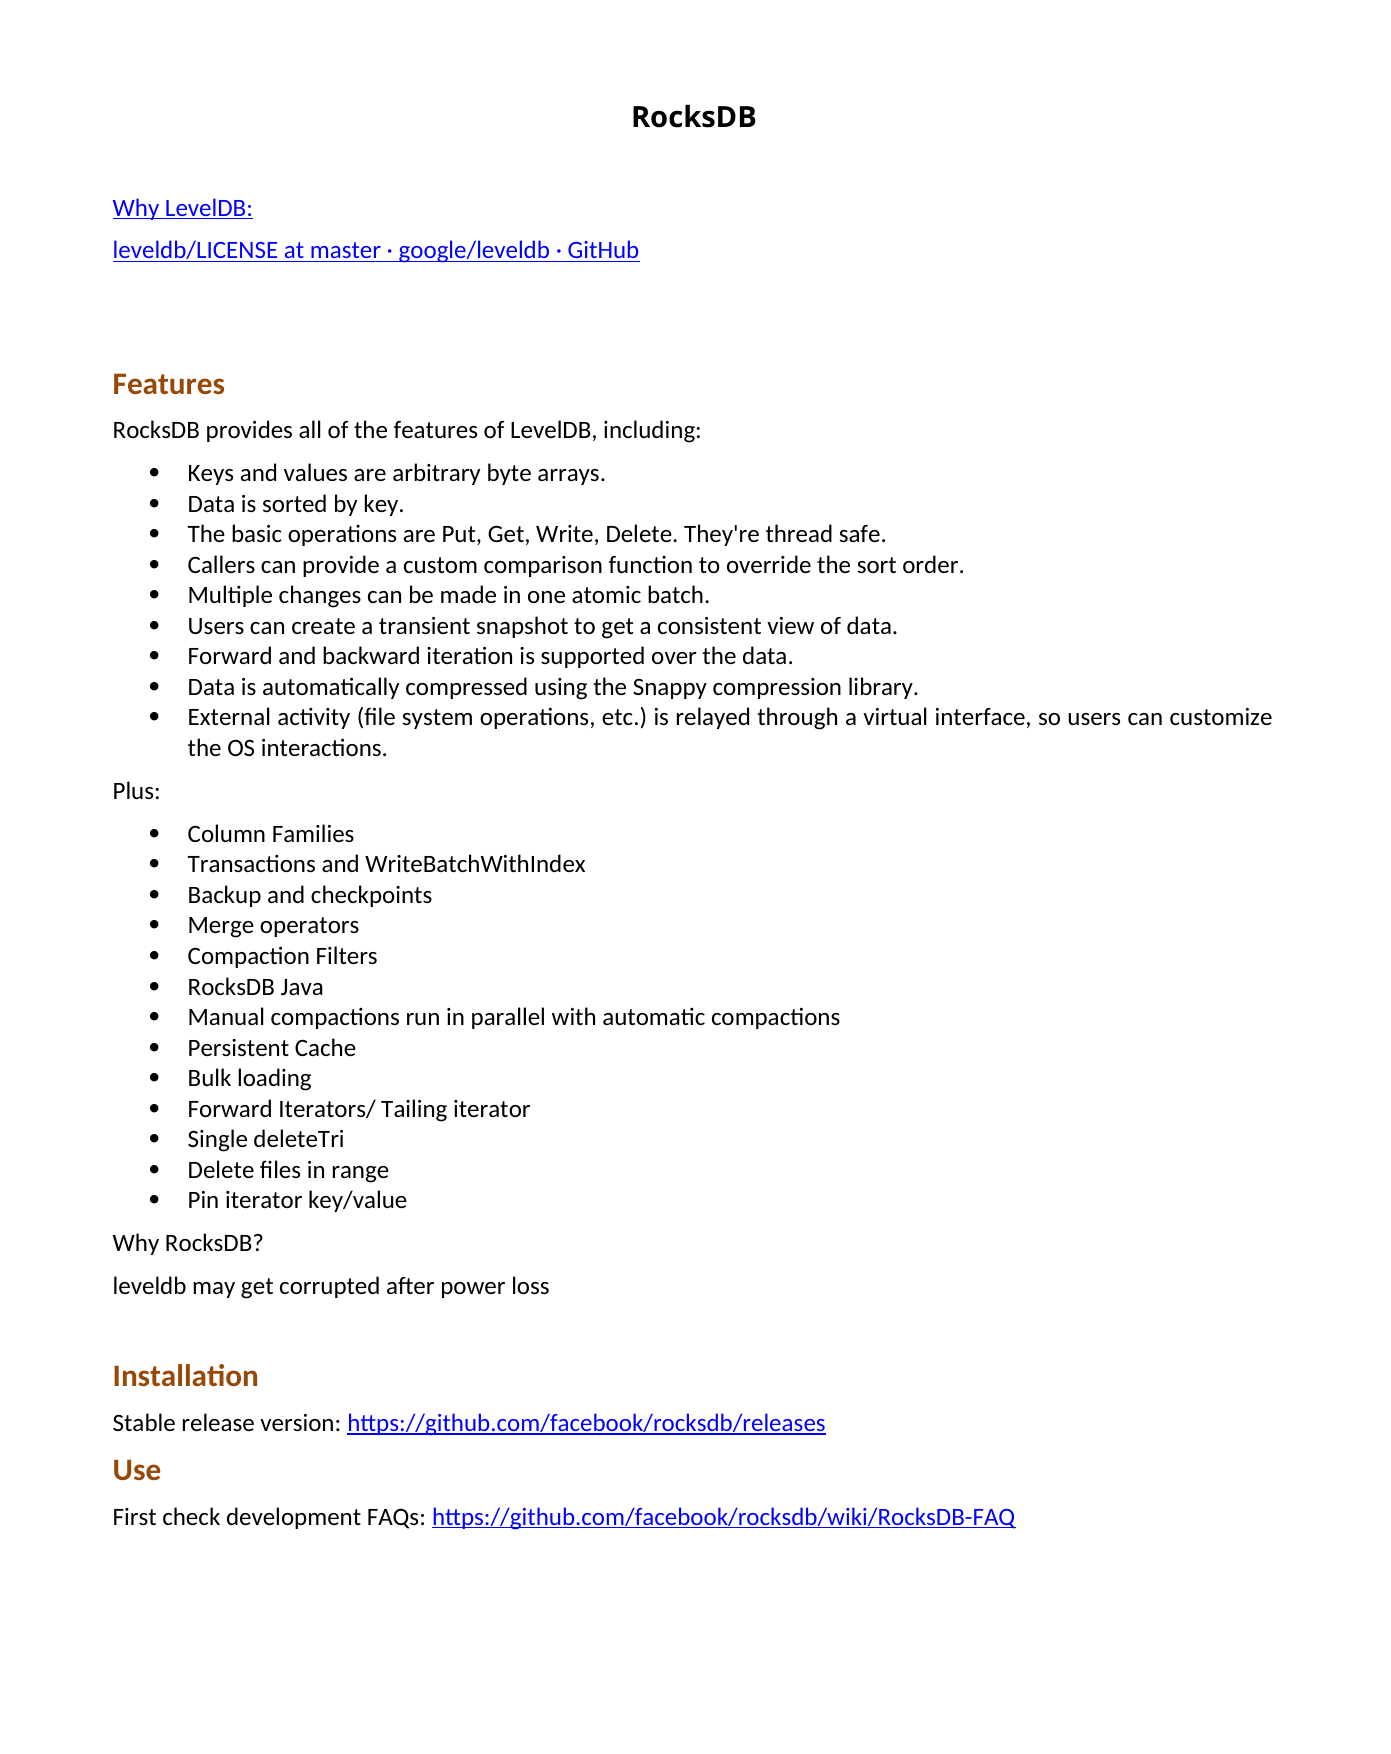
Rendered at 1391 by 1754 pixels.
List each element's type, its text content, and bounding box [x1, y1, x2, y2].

list Users can create a transient snapshot to get a consistent view of data. [150, 610, 1275, 641]
subtitle Installation [112, 1356, 1275, 1394]
subtitle Use [112, 1450, 1275, 1488]
list Multiple changes can be made in one atomic batch. [150, 579, 1275, 610]
text Stable release version: https://github.com/facebook/rocksdb/releases [112, 1407, 1275, 1438]
list Bulk loading [150, 1062, 1275, 1093]
list The basic operations are Put, Get, Write, Delete. They're thread safe. [150, 518, 1275, 549]
list External activity (file system operations, etc.) is relayed through a virtual interface, so users can customize the OS interactions. [150, 702, 1275, 763]
list Persistent Cache [150, 1032, 1275, 1062]
list Delete files in range [150, 1154, 1275, 1184]
list Keys and values are arbitrary byte arrays. [150, 457, 1275, 488]
list Forward and backward iteration is supported over the data. [150, 641, 1275, 671]
text Why RocksDB? [112, 1227, 1275, 1258]
list Backup and checkpoints [150, 879, 1275, 910]
list RocksDB Java [150, 971, 1275, 1001]
list Single deleteTri [150, 1123, 1275, 1154]
list Forward Iterators/ Tailing iterator [150, 1093, 1275, 1123]
text leveldb may get corrupted after power loss [112, 1270, 1275, 1301]
text First check development FAQs: https://github.com/facebook/rocksdb/wiki/RocksDB-FAQ [112, 1501, 1275, 1531]
list Compaction Filters [150, 940, 1275, 971]
text Why LevelDB: [112, 192, 1275, 222]
list Data is sorted by key. [150, 488, 1275, 518]
list Data is automatically compressed using the Snappy compression library. [150, 671, 1275, 702]
list Pin iterator key/value [150, 1184, 1275, 1215]
subtitle RocksDB [112, 96, 1275, 136]
list Merge operators [150, 910, 1275, 940]
subtitle Features [112, 364, 1275, 402]
text RocksDB provides all of the features of LevelDB, including: [112, 414, 1275, 445]
list Column Families [150, 818, 1275, 849]
text Plus: [112, 775, 1275, 806]
list Callers can provide a custom comparison function to override the sort order. [150, 549, 1275, 579]
list Transactions and WriteBatchWithIndex [150, 849, 1275, 879]
list Manual compactions run in parallel with automatic compactions [150, 1001, 1275, 1032]
text leveldb/LICENSE at master · google/leveldb · GitHub [112, 235, 1275, 265]
